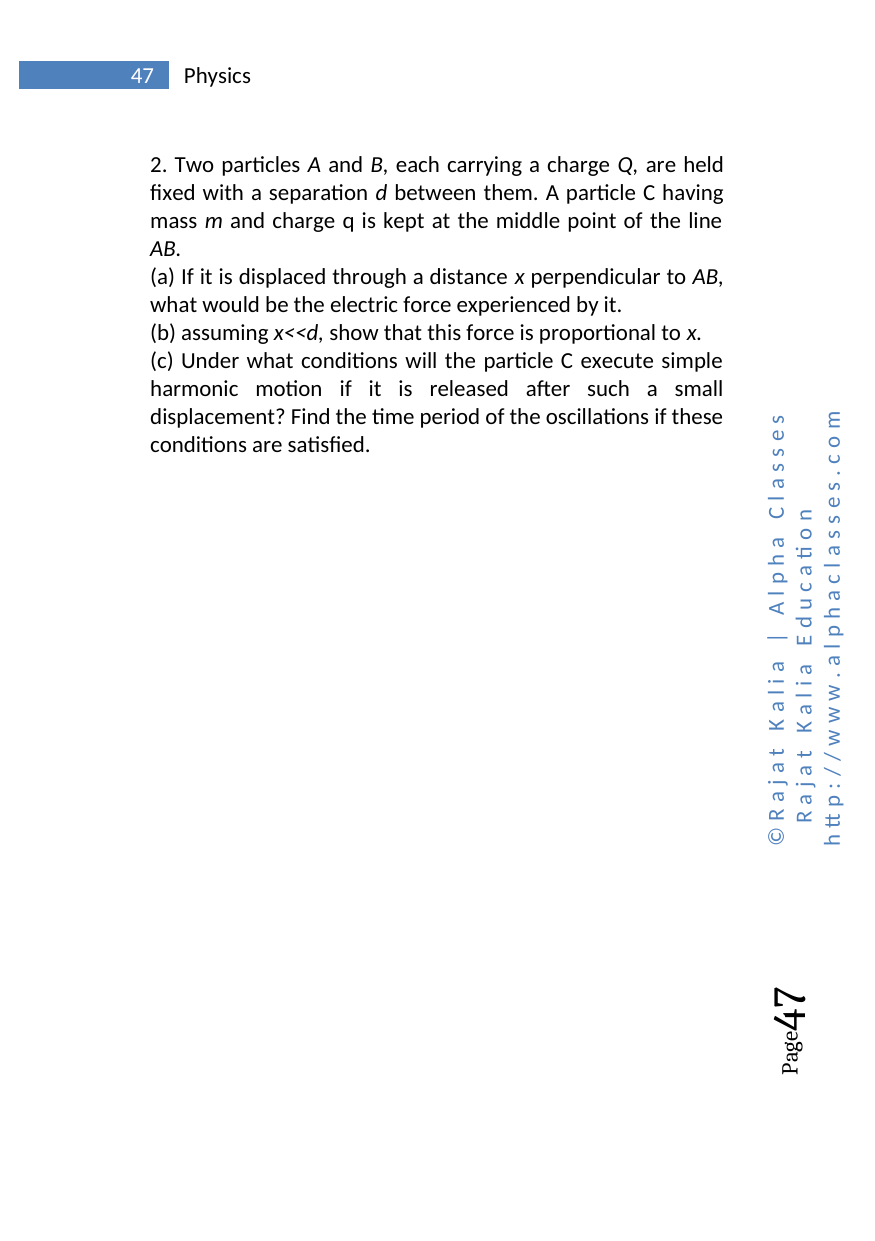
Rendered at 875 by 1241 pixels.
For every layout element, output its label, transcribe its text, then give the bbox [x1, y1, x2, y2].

text (c) Under what conditions will the particle C execute simple harmonic motion if it is released after such a small displacement? Find the time period of the oscillations if these conditions are satisfied. [150, 346, 724, 458]
text 2. Two particles A and B, each carrying a charge Q, are held fixed with a separation d between them. A particle C having mass m and charge q is kept at the middle point of the line AB. [150, 150, 724, 262]
text (a) If it is displaced through a distance x perpendicular to AB, what would be the electric force experienced by it. [150, 262, 724, 318]
text (b) assuming x<<d, show that this force is proportional to x. [150, 318, 724, 346]
